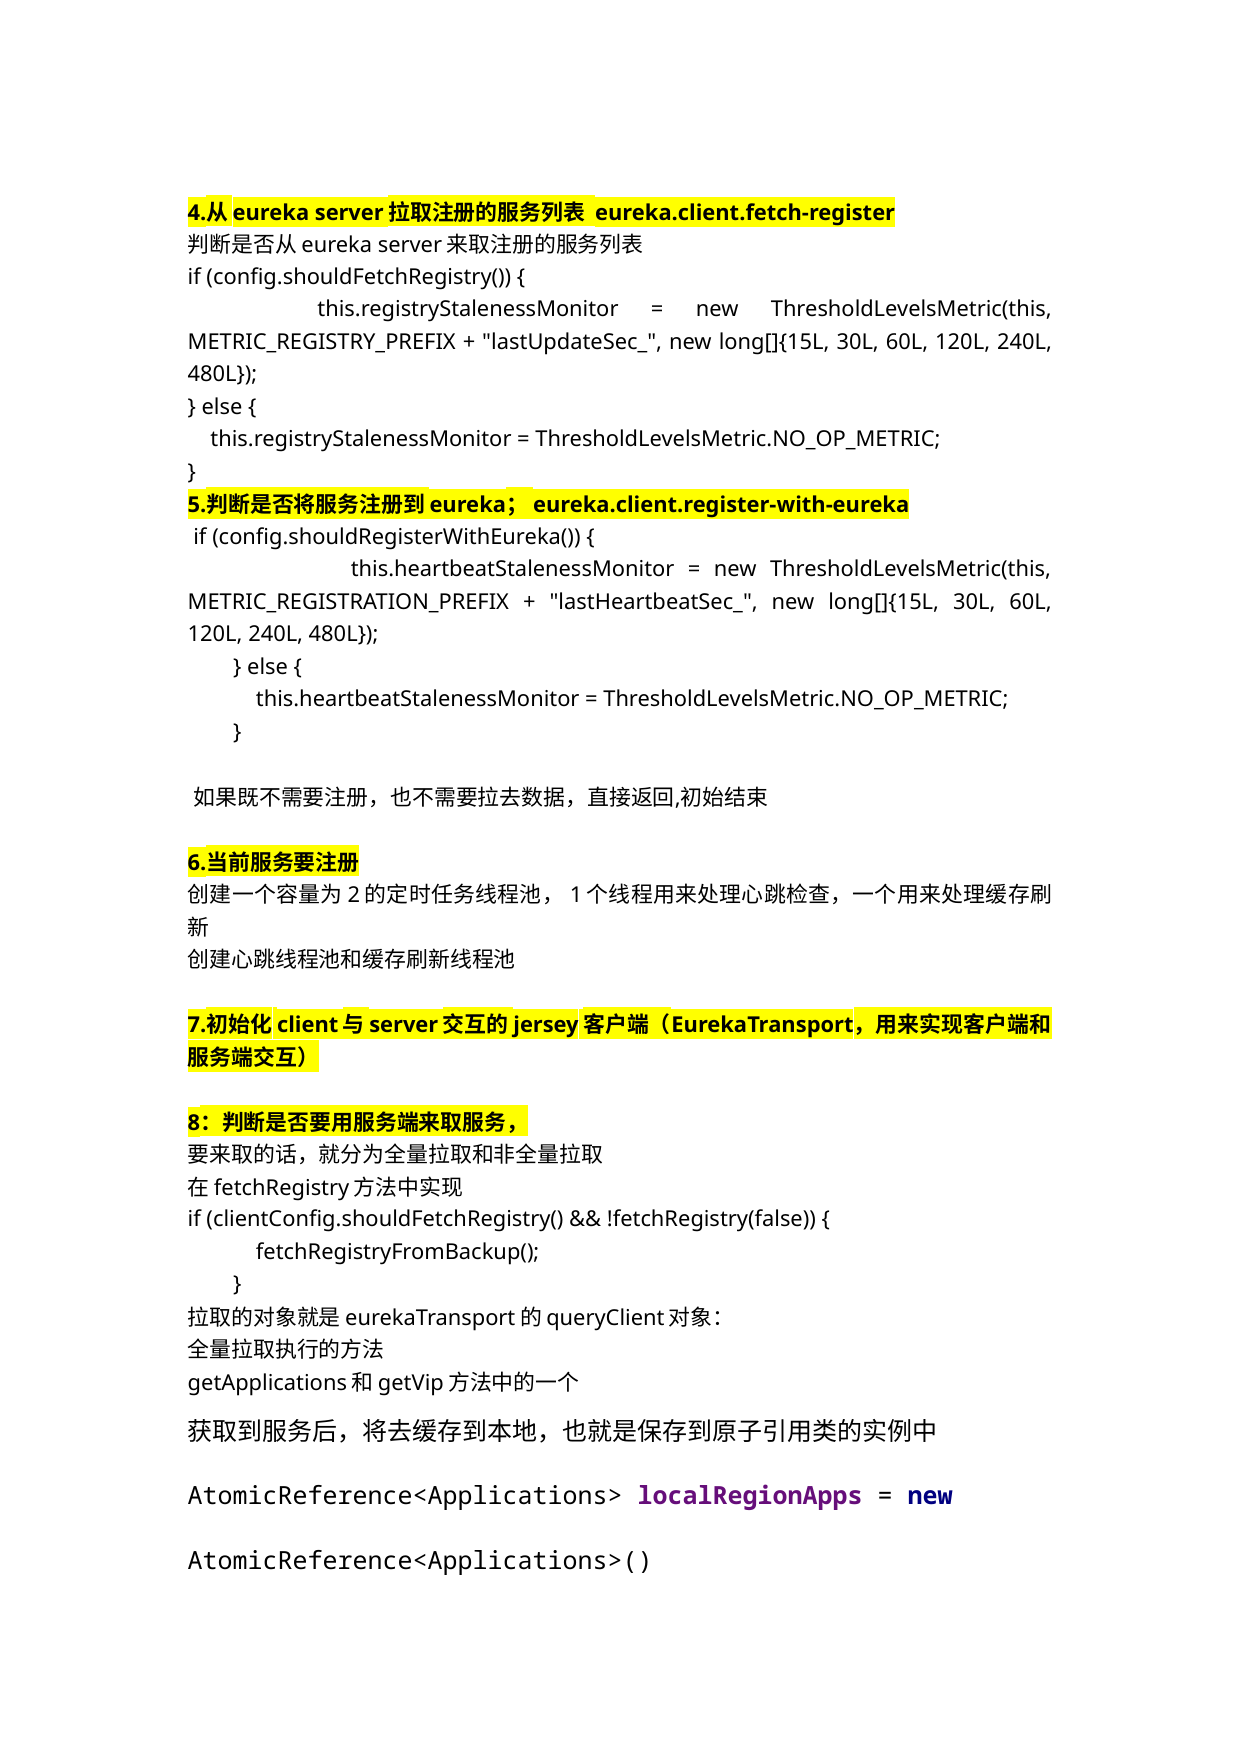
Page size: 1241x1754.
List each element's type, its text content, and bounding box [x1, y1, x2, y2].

text this.registryStalenessMonitor = ThresholdLevelsMetric.NO_OP_METRIC; [187, 422, 1053, 454]
text 获取到服务后，将去缓存到本地，也就是保存到原子引用类的实例中AtomicReference<Applications> localRegionApps = new AtomicReference<Applications>() [187, 1397, 1053, 1592]
text this.heartbeatStalenessMonitor = ThresholdLevelsMetric.NO_OP_METRIC; [187, 682, 1053, 714]
text 在fetchRegistry方法中实现 [187, 1169, 1053, 1202]
text } [187, 1267, 1053, 1299]
text } else { [187, 389, 1053, 422]
text this.heartbeatStalenessMonitor = new ThresholdLevelsMetric(this, METRIC_REGISTRATION_PREFIX + "lastHeartbeatSec_", new long[]{15L, 30L, 60L, 120L, 240L, 480L}); [187, 552, 1053, 649]
text 8：判断是否要用服务端来取服务， [187, 1104, 1053, 1137]
text } else { [187, 649, 1053, 682]
text 5.判断是否将服务注册到eureka； eureka.client.register-with-eureka [533, 487, 1053, 519]
text fetchRegistryFromBackup(); [187, 1234, 1053, 1267]
text 判断是否从eureka server来取注册的服务列表 [187, 227, 1053, 259]
text 要来取的话，就分为全量拉取和非全量拉取 [187, 1137, 1053, 1169]
text getApplications和getVip方法中的一个 [187, 1364, 1053, 1397]
text 7.初始化client与server交互的jersey客户端（EurekaTransport，用来实现客户端和服务端交互） [187, 1007, 1053, 1072]
text } [187, 454, 1053, 487]
text if (clientConfig.shouldFetchRegistry() && !fetchRegistry(false)) { [187, 1202, 1053, 1234]
text 创建一个容量为2的定时任务线程池， 1个线程用来处理心跳检查，一个用来处理缓存刷新 [187, 877, 1053, 942]
text 全量拉取执行的方法 [187, 1332, 1053, 1364]
text 拉取的对象就是eurekaTransport的queryClient对象： [187, 1299, 1053, 1332]
text 6.当前服务要注册 [187, 844, 1053, 877]
text 创建心跳线程池和缓存刷新线程池 [187, 942, 1053, 974]
text 如果既不需要注册，也不需要拉去数据，直接返回,初始结束 [187, 779, 1053, 812]
text 4.从eureka server拉取注册的服务列表 eureka.client.fetch-register [187, 194, 1053, 227]
text if (config.shouldRegisterWithEureka()) { [187, 519, 1053, 552]
text } [187, 714, 1053, 747]
text this.registryStalenessMonitor = new ThresholdLevelsMetric(this, METRIC_REGISTRY_PREFIX + "lastUpdateSec_", new long[]{15L, 30L, 60L, 120L, 240L, 480L}); [187, 292, 1053, 389]
text if (config.shouldFetchRegistry()) { [187, 259, 1053, 292]
